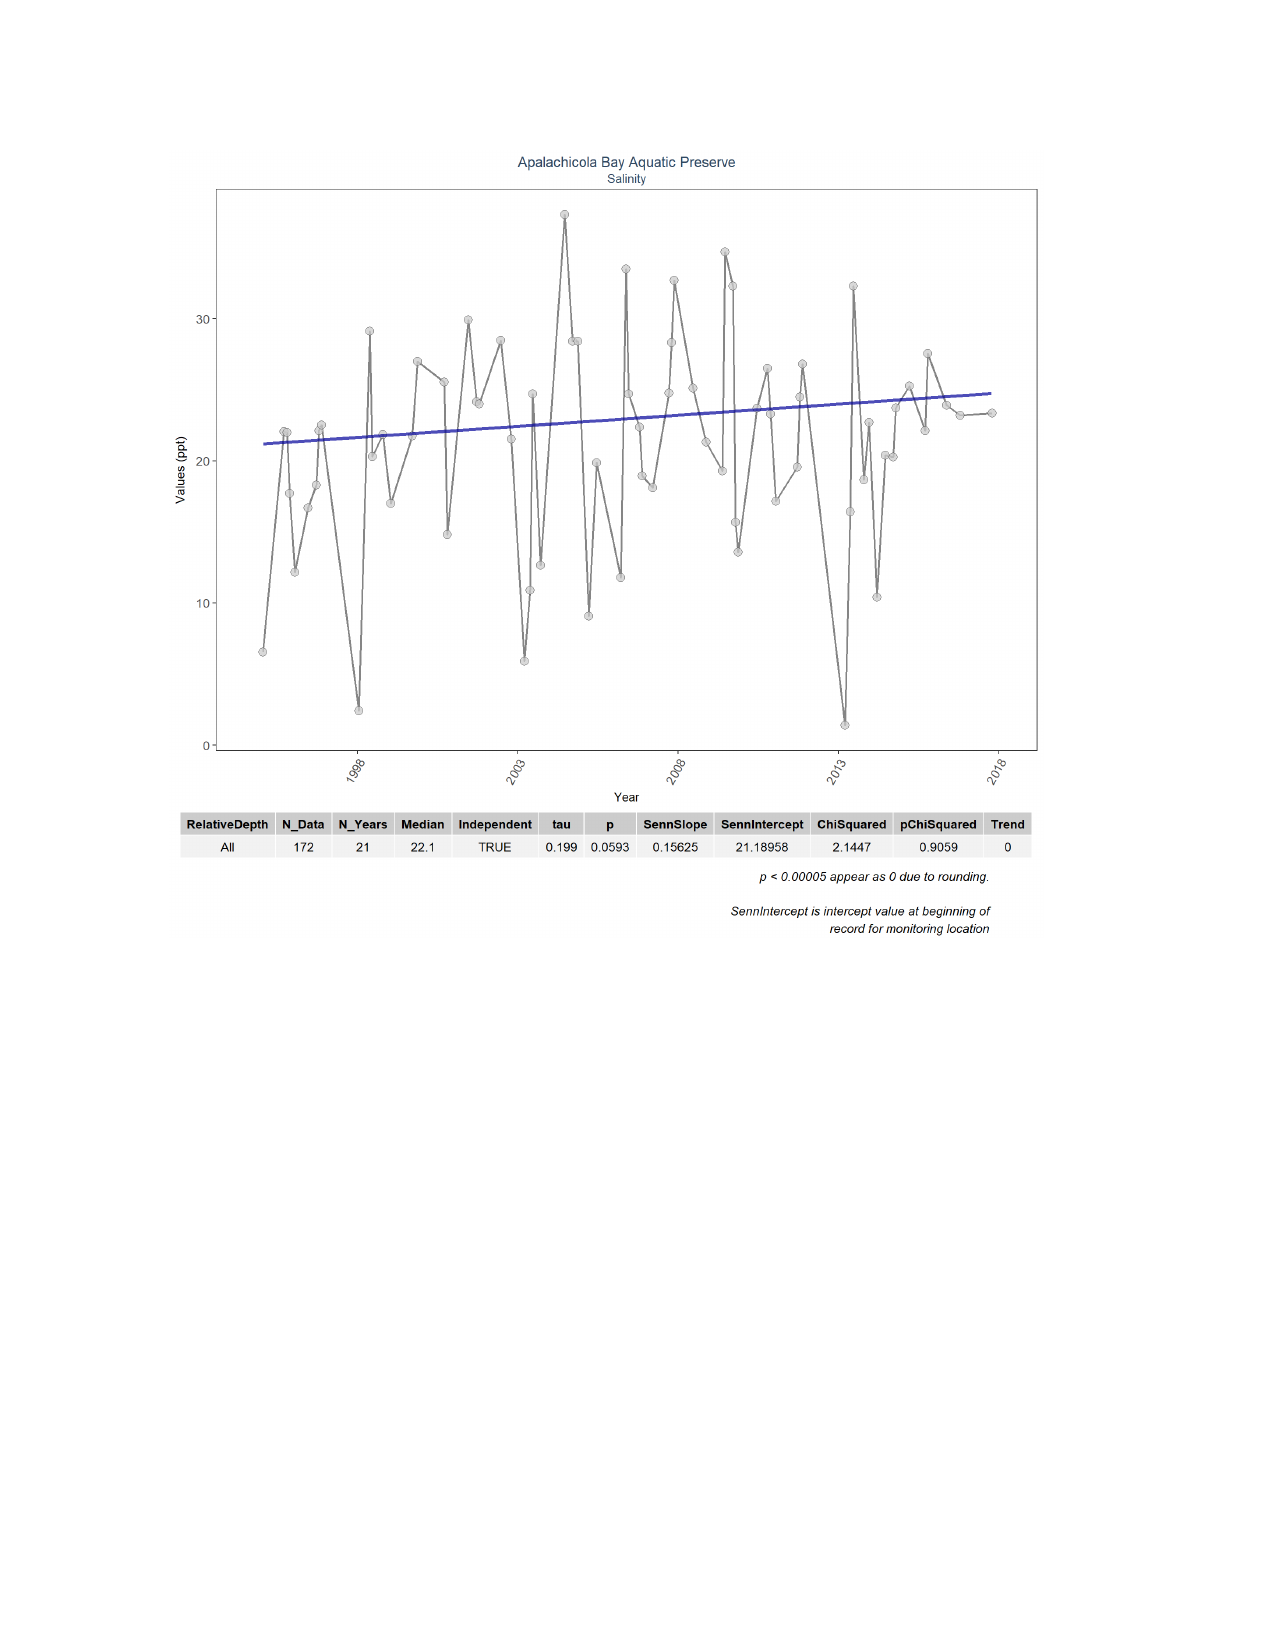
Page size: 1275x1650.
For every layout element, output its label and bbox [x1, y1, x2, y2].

picture [168, 150, 1044, 938]
